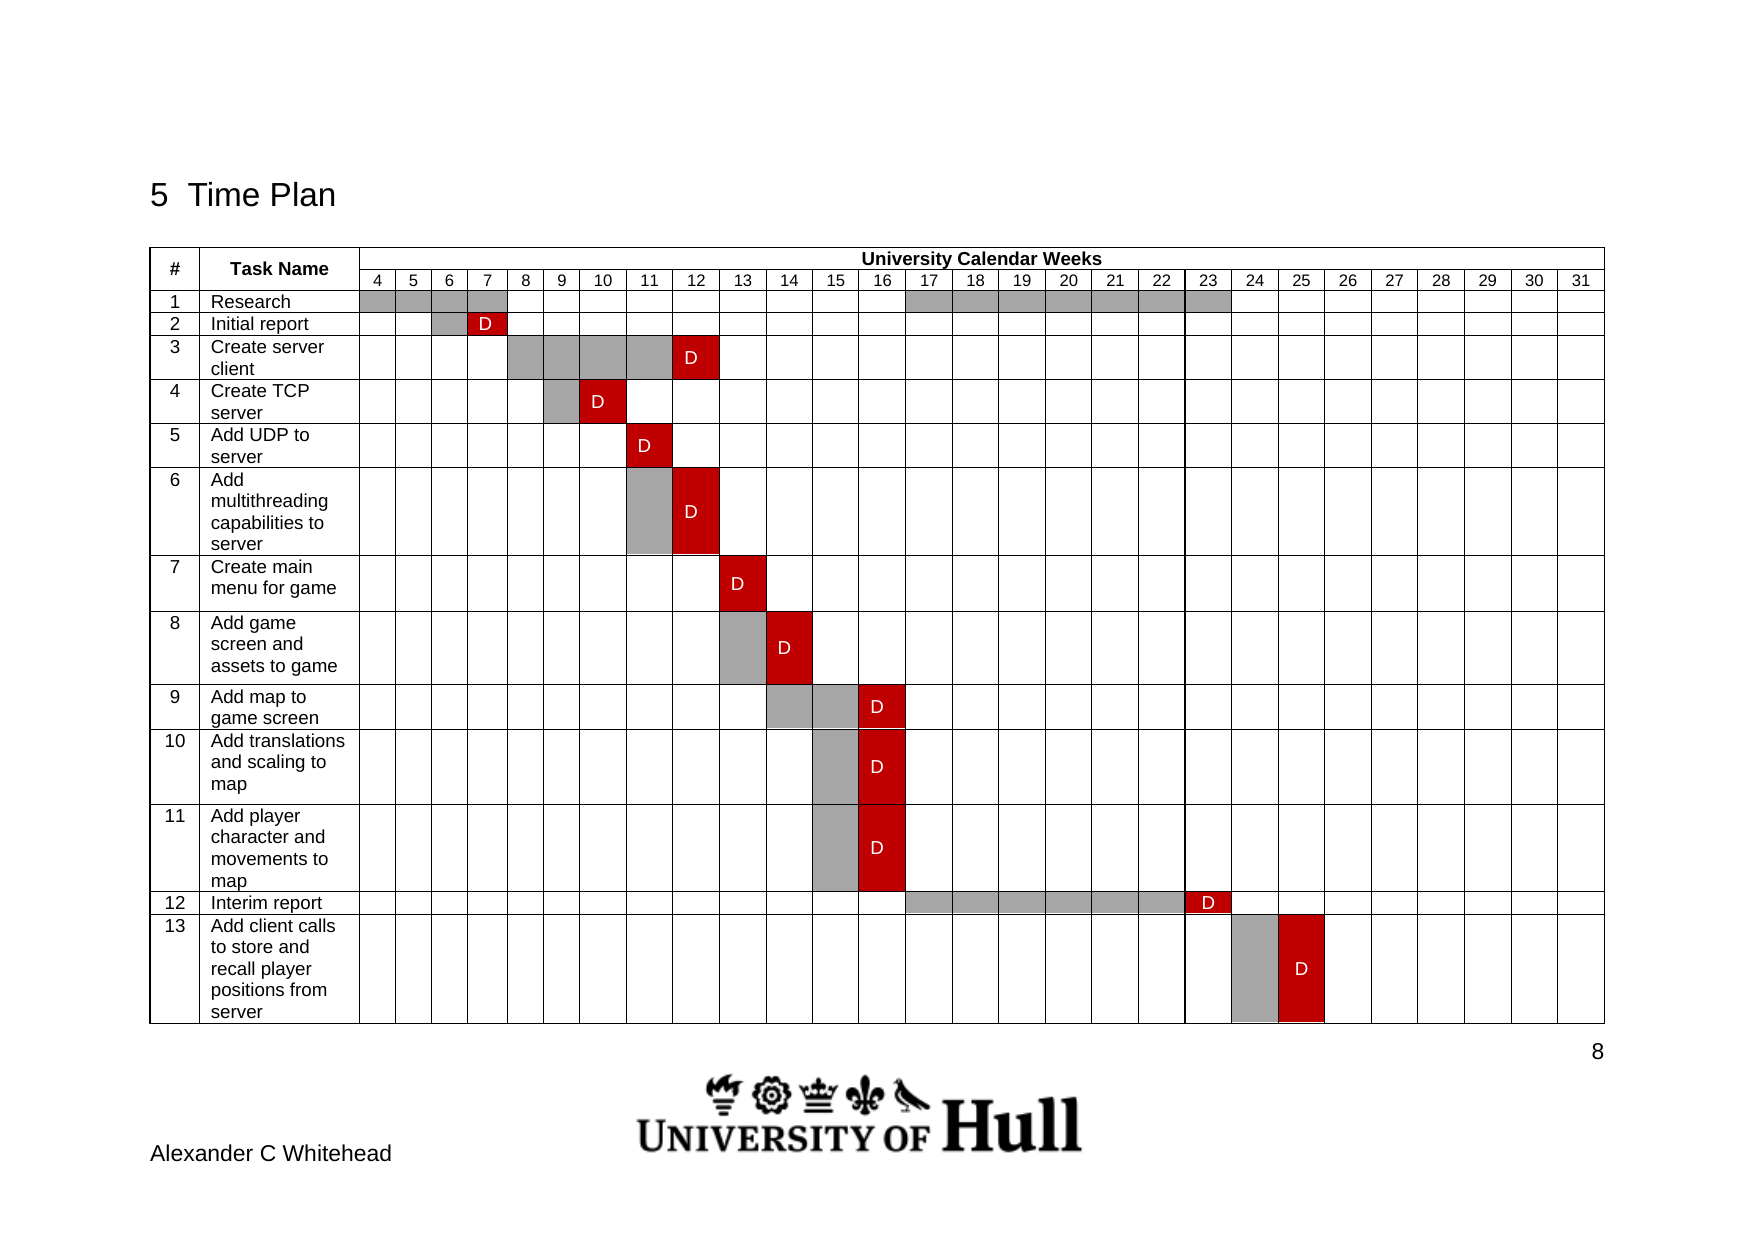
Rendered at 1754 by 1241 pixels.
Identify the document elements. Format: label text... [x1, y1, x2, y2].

table_cell [1372, 291, 1417, 312]
table_cell [720, 380, 766, 423]
table_cell [1046, 915, 1091, 1022]
table_cell [1139, 313, 1184, 335]
table_cell [1046, 468, 1091, 554]
table_cell D [673, 468, 719, 554]
table_cell [360, 805, 395, 891]
table_cell [1186, 915, 1231, 1022]
subtitle Time Plan [150, 175, 1604, 213]
table_cell [1186, 730, 1231, 804]
table_cell [1512, 291, 1557, 312]
table_cell 6 [151, 468, 199, 554]
table_cell [1092, 685, 1138, 728]
table_cell 28 [1418, 270, 1464, 289]
table_cell [468, 730, 507, 804]
table_cell [813, 612, 858, 684]
table_cell Add map to game screen [200, 685, 359, 728]
table_cell Add UDP to server [200, 424, 359, 467]
table_cell 9 [151, 685, 199, 728]
table_cell [432, 291, 467, 312]
table_cell [953, 380, 998, 423]
table_cell [953, 685, 998, 728]
table_cell 3 [151, 336, 199, 379]
table_cell Research [200, 291, 359, 312]
table_cell [360, 556, 395, 611]
table_cell 9 [544, 270, 579, 289]
table_cell [1465, 892, 1511, 913]
table_cell 11 [151, 805, 199, 891]
table_cell [508, 892, 543, 913]
table_cell [432, 730, 467, 804]
table_cell [1512, 468, 1557, 554]
table_cell [1279, 685, 1324, 728]
table_cell [544, 291, 579, 312]
table_cell [999, 313, 1045, 335]
table_cell [1279, 612, 1324, 684]
table_cell [1558, 915, 1604, 1022]
table_cell [1465, 730, 1511, 804]
table_header Task Name [200, 248, 359, 289]
table_cell [906, 291, 952, 312]
table_cell [1186, 424, 1231, 467]
table_header # [151, 248, 199, 289]
table_cell [544, 380, 579, 423]
table_cell [813, 424, 858, 467]
table_cell [1465, 336, 1511, 379]
table_cell [1186, 685, 1231, 728]
table_cell [468, 424, 507, 467]
table_cell [1325, 892, 1371, 913]
table_cell [1558, 730, 1604, 804]
table_cell [1372, 313, 1417, 335]
table_cell [813, 380, 858, 423]
table_cell 13 [720, 270, 766, 289]
table_cell [720, 313, 766, 335]
table_cell [1512, 424, 1557, 467]
table_cell [1512, 805, 1557, 891]
table_cell [580, 313, 626, 335]
table_cell [627, 291, 672, 312]
table_cell D [580, 380, 626, 423]
table_cell 16 [859, 270, 905, 289]
table_cell [720, 685, 766, 728]
table_cell [1512, 380, 1557, 423]
table_cell [1558, 424, 1604, 467]
table_cell Add player character and movements to map [200, 805, 359, 891]
table_cell [1325, 612, 1371, 684]
table_cell 18 [953, 270, 998, 289]
table_cell 27 [1372, 270, 1417, 289]
table_cell [1139, 291, 1184, 312]
table_cell [1232, 336, 1278, 379]
table_cell [1372, 380, 1417, 423]
table_cell [1372, 805, 1417, 891]
table_cell [544, 313, 579, 335]
table_cell [1325, 336, 1371, 379]
table_cell [1558, 336, 1604, 379]
table_cell [396, 424, 431, 467]
table_cell [1418, 915, 1464, 1022]
table_cell [468, 805, 507, 891]
table_cell [1558, 685, 1604, 728]
table_cell [627, 892, 672, 913]
table_cell [1512, 915, 1557, 1022]
table_cell [1558, 380, 1604, 423]
table_cell [1325, 291, 1371, 312]
table_cell [360, 380, 395, 423]
table_cell [767, 556, 812, 611]
table_cell [999, 685, 1045, 728]
table_cell [1465, 468, 1511, 554]
table_cell [1139, 556, 1184, 611]
table_cell [673, 424, 719, 467]
table_cell [544, 685, 579, 728]
table_cell [813, 805, 858, 891]
table_cell 2 [151, 313, 199, 335]
table_cell [432, 336, 467, 379]
table_cell [953, 892, 998, 913]
table_cell 14 [767, 270, 812, 289]
table_cell [432, 556, 467, 611]
table_cell [1092, 915, 1138, 1022]
table_cell [1372, 468, 1417, 554]
table_cell [627, 805, 672, 891]
table_cell [1465, 612, 1511, 684]
table_cell [1092, 468, 1138, 554]
table_cell [396, 612, 431, 684]
table_cell [906, 892, 952, 913]
table_cell 22 [1139, 270, 1184, 289]
table_cell [999, 380, 1045, 423]
table_cell [468, 892, 507, 913]
table_cell [1558, 805, 1604, 891]
table_cell [544, 892, 579, 913]
table_cell [906, 468, 952, 554]
table_cell [508, 380, 543, 423]
table_cell [468, 291, 507, 312]
table_cell [544, 612, 579, 684]
table_cell [999, 336, 1045, 379]
table_cell [1558, 313, 1604, 335]
table_cell [396, 313, 431, 335]
table_cell 23 [1186, 270, 1231, 289]
table_cell [1232, 892, 1278, 913]
table_cell [396, 915, 431, 1022]
table_cell [360, 892, 395, 913]
table_cell [1232, 805, 1278, 891]
table_cell [396, 556, 431, 611]
table_cell [580, 336, 626, 379]
table_cell [1372, 612, 1417, 684]
table_cell [813, 685, 858, 728]
table_cell 25 [1279, 270, 1324, 289]
table_cell [1465, 380, 1511, 423]
table_cell [906, 424, 952, 467]
table_cell [673, 805, 719, 891]
table_cell 1 [151, 291, 199, 312]
table_cell [1325, 730, 1371, 804]
table_cell [1465, 805, 1511, 891]
table_cell [432, 612, 467, 684]
table_cell [1186, 313, 1231, 335]
table_cell [1325, 468, 1371, 554]
table_cell [1325, 915, 1371, 1022]
table_cell [720, 612, 766, 684]
table_cell [1279, 730, 1324, 804]
table_cell [906, 336, 952, 379]
table_cell [1232, 380, 1278, 423]
table_cell 24 [1232, 270, 1278, 289]
table_cell 12 [151, 892, 199, 913]
table_cell [1558, 291, 1604, 312]
table_cell [953, 291, 998, 312]
table_cell [1418, 336, 1464, 379]
table_cell [627, 730, 672, 804]
table_cell [999, 892, 1045, 913]
table_cell [432, 805, 467, 891]
table_cell [1279, 805, 1324, 891]
table_cell D [859, 730, 905, 804]
table_cell 6 [432, 270, 467, 289]
table_cell [580, 612, 626, 684]
table_cell [1092, 291, 1138, 312]
table_cell [720, 424, 766, 467]
table_cell 13 [151, 915, 199, 1022]
table_cell [767, 805, 812, 891]
table_cell [859, 424, 905, 467]
table_cell [1558, 892, 1604, 913]
table_cell [1325, 805, 1371, 891]
table_cell [1139, 336, 1184, 379]
table_cell [673, 915, 719, 1022]
table_cell [1139, 612, 1184, 684]
table_cell [627, 556, 672, 611]
table_cell [953, 424, 998, 467]
table_cell [544, 336, 579, 379]
table_cell [508, 556, 543, 611]
table_cell [813, 892, 858, 913]
table_cell [1232, 468, 1278, 554]
table_cell [1418, 805, 1464, 891]
table_cell [508, 313, 543, 335]
table_cell [508, 612, 543, 684]
table_cell [1139, 805, 1184, 891]
table_cell [1465, 915, 1511, 1022]
table_cell [813, 915, 858, 1022]
table_cell [544, 730, 579, 804]
table_cell [767, 336, 812, 379]
table_cell [1558, 556, 1604, 611]
table_cell [627, 612, 672, 684]
table_cell [767, 380, 812, 423]
table_cell [859, 556, 905, 611]
table_cell [1092, 424, 1138, 467]
table_cell [1372, 892, 1417, 913]
table_cell [1418, 468, 1464, 554]
table_cell [953, 730, 998, 804]
table_cell [508, 336, 543, 379]
table_cell [580, 291, 626, 312]
table_cell 12 [673, 270, 719, 289]
table_cell [1046, 556, 1091, 611]
table_cell [1139, 915, 1184, 1022]
table_cell [767, 291, 812, 312]
table_cell [1139, 468, 1184, 554]
table_cell Initial report [200, 313, 359, 335]
table_cell [360, 291, 395, 312]
table_cell [1418, 380, 1464, 423]
table_cell [508, 685, 543, 728]
table_cell [673, 291, 719, 312]
table_cell [468, 468, 507, 554]
table_cell [813, 291, 858, 312]
table_cell [544, 468, 579, 554]
table_cell [1279, 556, 1324, 611]
table_cell [1418, 291, 1464, 312]
table_cell [813, 730, 858, 804]
table_cell [360, 468, 395, 554]
table_cell D [1186, 892, 1231, 913]
table_cell [859, 468, 905, 554]
table_cell [953, 556, 998, 611]
table_cell [360, 612, 395, 684]
table_cell [360, 915, 395, 1022]
table_cell D [767, 612, 812, 684]
table_cell Interim report [200, 892, 359, 913]
table_cell [1046, 336, 1091, 379]
table_cell 26 [1325, 270, 1371, 289]
table_cell [1186, 612, 1231, 684]
table_cell Add multithreading capabilities to server [200, 468, 359, 554]
table_cell [468, 915, 507, 1022]
table_cell [720, 805, 766, 891]
table_cell [906, 685, 952, 728]
table_cell [580, 685, 626, 728]
table_cell [396, 730, 431, 804]
table_cell D [859, 805, 905, 891]
table_cell [1512, 685, 1557, 728]
table_cell 10 [580, 270, 626, 289]
table_cell [580, 424, 626, 467]
table_cell [1279, 892, 1324, 913]
table_cell [580, 556, 626, 611]
table_cell [1186, 805, 1231, 891]
table_cell [544, 556, 579, 611]
table_cell [1232, 291, 1278, 312]
table_cell [544, 805, 579, 891]
table_cell [999, 612, 1045, 684]
table_cell [508, 915, 543, 1022]
table_cell 8 [508, 270, 543, 289]
table_cell [1418, 556, 1464, 611]
table_cell [468, 380, 507, 423]
table_cell [673, 556, 719, 611]
table_cell [1279, 336, 1324, 379]
table_cell [1232, 685, 1278, 728]
table_cell [673, 730, 719, 804]
table_cell [360, 424, 395, 467]
table_cell [906, 915, 952, 1022]
table_cell [1232, 612, 1278, 684]
table_cell [953, 336, 998, 379]
table_cell 11 [627, 270, 672, 289]
table_cell [1092, 336, 1138, 379]
table_cell 31 [1558, 270, 1604, 289]
table_cell [432, 892, 467, 913]
table_cell [396, 685, 431, 728]
table_cell [1279, 313, 1324, 335]
table_cell [859, 892, 905, 913]
table_cell [1279, 468, 1324, 554]
table_cell [580, 730, 626, 804]
table_cell [953, 612, 998, 684]
table_cell [396, 291, 431, 312]
table_cell [468, 336, 507, 379]
table_cell [360, 685, 395, 728]
table_cell Create server client [200, 336, 359, 379]
table_cell [432, 468, 467, 554]
table_cell [1325, 556, 1371, 611]
table_cell [673, 892, 719, 913]
picture [630, 1064, 1091, 1162]
table_cell 7 [468, 270, 507, 289]
table_cell [1232, 556, 1278, 611]
table_cell [767, 468, 812, 554]
table_cell Add translations and scaling to map [200, 730, 359, 804]
table_cell [720, 915, 766, 1022]
table_cell [580, 468, 626, 554]
table_cell [1046, 313, 1091, 335]
table_cell [953, 805, 998, 891]
table_cell [468, 612, 507, 684]
table_cell [720, 730, 766, 804]
table_cell [1465, 424, 1511, 467]
table_cell [720, 468, 766, 554]
table_cell [720, 291, 766, 312]
table_cell [432, 380, 467, 423]
table_cell [1418, 892, 1464, 913]
table_cell [1139, 892, 1184, 913]
table_cell [720, 336, 766, 379]
table_cell 21 [1092, 270, 1138, 289]
table_cell [859, 336, 905, 379]
table_cell D [627, 424, 672, 467]
table_cell [544, 915, 579, 1022]
table_cell [767, 313, 812, 335]
table_cell [767, 424, 812, 467]
table_cell Add game screen and assets to game [200, 612, 359, 684]
table_cell [1418, 730, 1464, 804]
table_cell [432, 424, 467, 467]
table_cell [953, 915, 998, 1022]
table_cell [1232, 915, 1278, 1022]
table_cell [432, 313, 467, 335]
table_cell [508, 730, 543, 804]
table_cell 5 [396, 270, 431, 289]
table_cell [673, 380, 719, 423]
table_cell [1372, 556, 1417, 611]
table_cell [1325, 380, 1371, 423]
table_cell [906, 805, 952, 891]
table_cell [1186, 556, 1231, 611]
table_cell [673, 313, 719, 335]
table_cell [468, 685, 507, 728]
table_cell [906, 313, 952, 335]
table_cell [1465, 685, 1511, 728]
table_cell [1279, 424, 1324, 467]
table_cell 20 [1046, 270, 1091, 289]
table_cell [1325, 313, 1371, 335]
table_cell [580, 915, 626, 1022]
table_cell 19 [999, 270, 1045, 289]
table_cell [1046, 612, 1091, 684]
table_cell [1558, 468, 1604, 554]
table_cell D [720, 556, 766, 611]
table_cell [906, 380, 952, 423]
table_cell [1372, 336, 1417, 379]
table_cell [1512, 612, 1557, 684]
table_cell [1372, 685, 1417, 728]
table_cell [396, 892, 431, 913]
table_cell [627, 313, 672, 335]
table_cell [1512, 313, 1557, 335]
table_cell [1046, 380, 1091, 423]
table_cell [1418, 424, 1464, 467]
table_cell [767, 730, 812, 804]
table_cell [999, 424, 1045, 467]
table_cell [360, 730, 395, 804]
table_cell [627, 915, 672, 1022]
table_cell [508, 291, 543, 312]
table_cell [1092, 892, 1138, 913]
table_cell [1092, 556, 1138, 611]
table_cell [999, 556, 1045, 611]
table_cell D [468, 313, 507, 335]
table_cell D [673, 336, 719, 379]
table_cell [508, 805, 543, 891]
table_cell 4 [360, 270, 395, 289]
table_cell 8 [151, 612, 199, 684]
table_cell [813, 313, 858, 335]
table_cell [508, 424, 543, 467]
table_cell [906, 730, 952, 804]
table_cell [1046, 685, 1091, 728]
table_cell [953, 313, 998, 335]
table_cell [627, 468, 672, 554]
table_cell [859, 313, 905, 335]
table_cell [673, 612, 719, 684]
table_cell Add client calls to store and recall player positions from server [200, 915, 359, 1022]
table_cell [1418, 313, 1464, 335]
table_cell [396, 468, 431, 554]
table_cell [1139, 685, 1184, 728]
table_cell [1325, 424, 1371, 467]
table_cell [1418, 612, 1464, 684]
table_cell [1512, 336, 1557, 379]
table_cell [953, 468, 998, 554]
table_cell [813, 336, 858, 379]
table_cell [999, 730, 1045, 804]
table_cell [999, 291, 1045, 312]
table_cell [859, 291, 905, 312]
table_cell [1279, 380, 1324, 423]
table_cell [1092, 730, 1138, 804]
table_cell 15 [813, 270, 858, 289]
table_cell [1186, 336, 1231, 379]
table_cell [767, 685, 812, 728]
table_cell [1092, 380, 1138, 423]
table_cell [1372, 915, 1417, 1022]
table_cell [627, 336, 672, 379]
table_cell [999, 805, 1045, 891]
table_cell [1186, 468, 1231, 554]
table_cell [432, 915, 467, 1022]
table_cell [544, 424, 579, 467]
table_cell [999, 915, 1045, 1022]
table_cell [859, 612, 905, 684]
table_cell [396, 805, 431, 891]
table_cell [720, 892, 766, 913]
table_cell [508, 468, 543, 554]
table_cell [1046, 730, 1091, 804]
table_cell D [1279, 915, 1324, 1022]
table_cell [1186, 291, 1231, 312]
table_cell [1046, 805, 1091, 891]
table_cell [1092, 612, 1138, 684]
table_cell [1279, 291, 1324, 312]
table_cell 17 [906, 270, 952, 289]
table_cell [396, 336, 431, 379]
table_cell [673, 685, 719, 728]
table_cell [813, 468, 858, 554]
table_cell [396, 380, 431, 423]
table_cell [859, 915, 905, 1022]
table_cell Create main menu for game [200, 556, 359, 611]
table_cell [432, 685, 467, 728]
table_cell Create TCP server [200, 380, 359, 423]
table_cell [627, 380, 672, 423]
table_cell [1139, 730, 1184, 804]
table_cell [767, 915, 812, 1022]
table_cell [1325, 685, 1371, 728]
table_cell [1512, 892, 1557, 913]
table_cell [1558, 612, 1604, 684]
table_cell [627, 685, 672, 728]
table_cell [1232, 313, 1278, 335]
table_cell [1046, 892, 1091, 913]
table_cell [813, 556, 858, 611]
table_cell [580, 892, 626, 913]
table_cell [859, 380, 905, 423]
table_cell [1092, 313, 1138, 335]
table_cell [580, 805, 626, 891]
table_cell 29 [1465, 270, 1511, 289]
table_cell [1232, 424, 1278, 467]
table_cell [1139, 380, 1184, 423]
table_cell [1465, 291, 1511, 312]
table_cell [360, 313, 395, 335]
table_cell D [859, 685, 905, 728]
table_cell [1512, 730, 1557, 804]
table_cell [468, 556, 507, 611]
table_cell [1046, 291, 1091, 312]
table_cell [1465, 556, 1511, 611]
table_cell [1512, 556, 1557, 611]
table_cell [1465, 313, 1511, 335]
table_header University Calendar Weeks [360, 248, 1604, 269]
table_cell [1092, 805, 1138, 891]
table_cell [1139, 424, 1184, 467]
table_cell 7 [151, 556, 199, 611]
table_cell [906, 612, 952, 684]
table_cell [1232, 730, 1278, 804]
table_cell [1372, 424, 1417, 467]
table_cell [767, 892, 812, 913]
table_cell [1372, 730, 1417, 804]
table_cell [1186, 380, 1231, 423]
table_cell 5 [151, 424, 199, 467]
table_cell [999, 468, 1045, 554]
table_cell 4 [151, 380, 199, 423]
table_cell [1418, 685, 1464, 728]
table_cell 30 [1512, 270, 1557, 289]
table_cell [360, 336, 395, 379]
table_cell [906, 556, 952, 611]
table_cell 10 [151, 730, 199, 804]
table_cell [1046, 424, 1091, 467]
